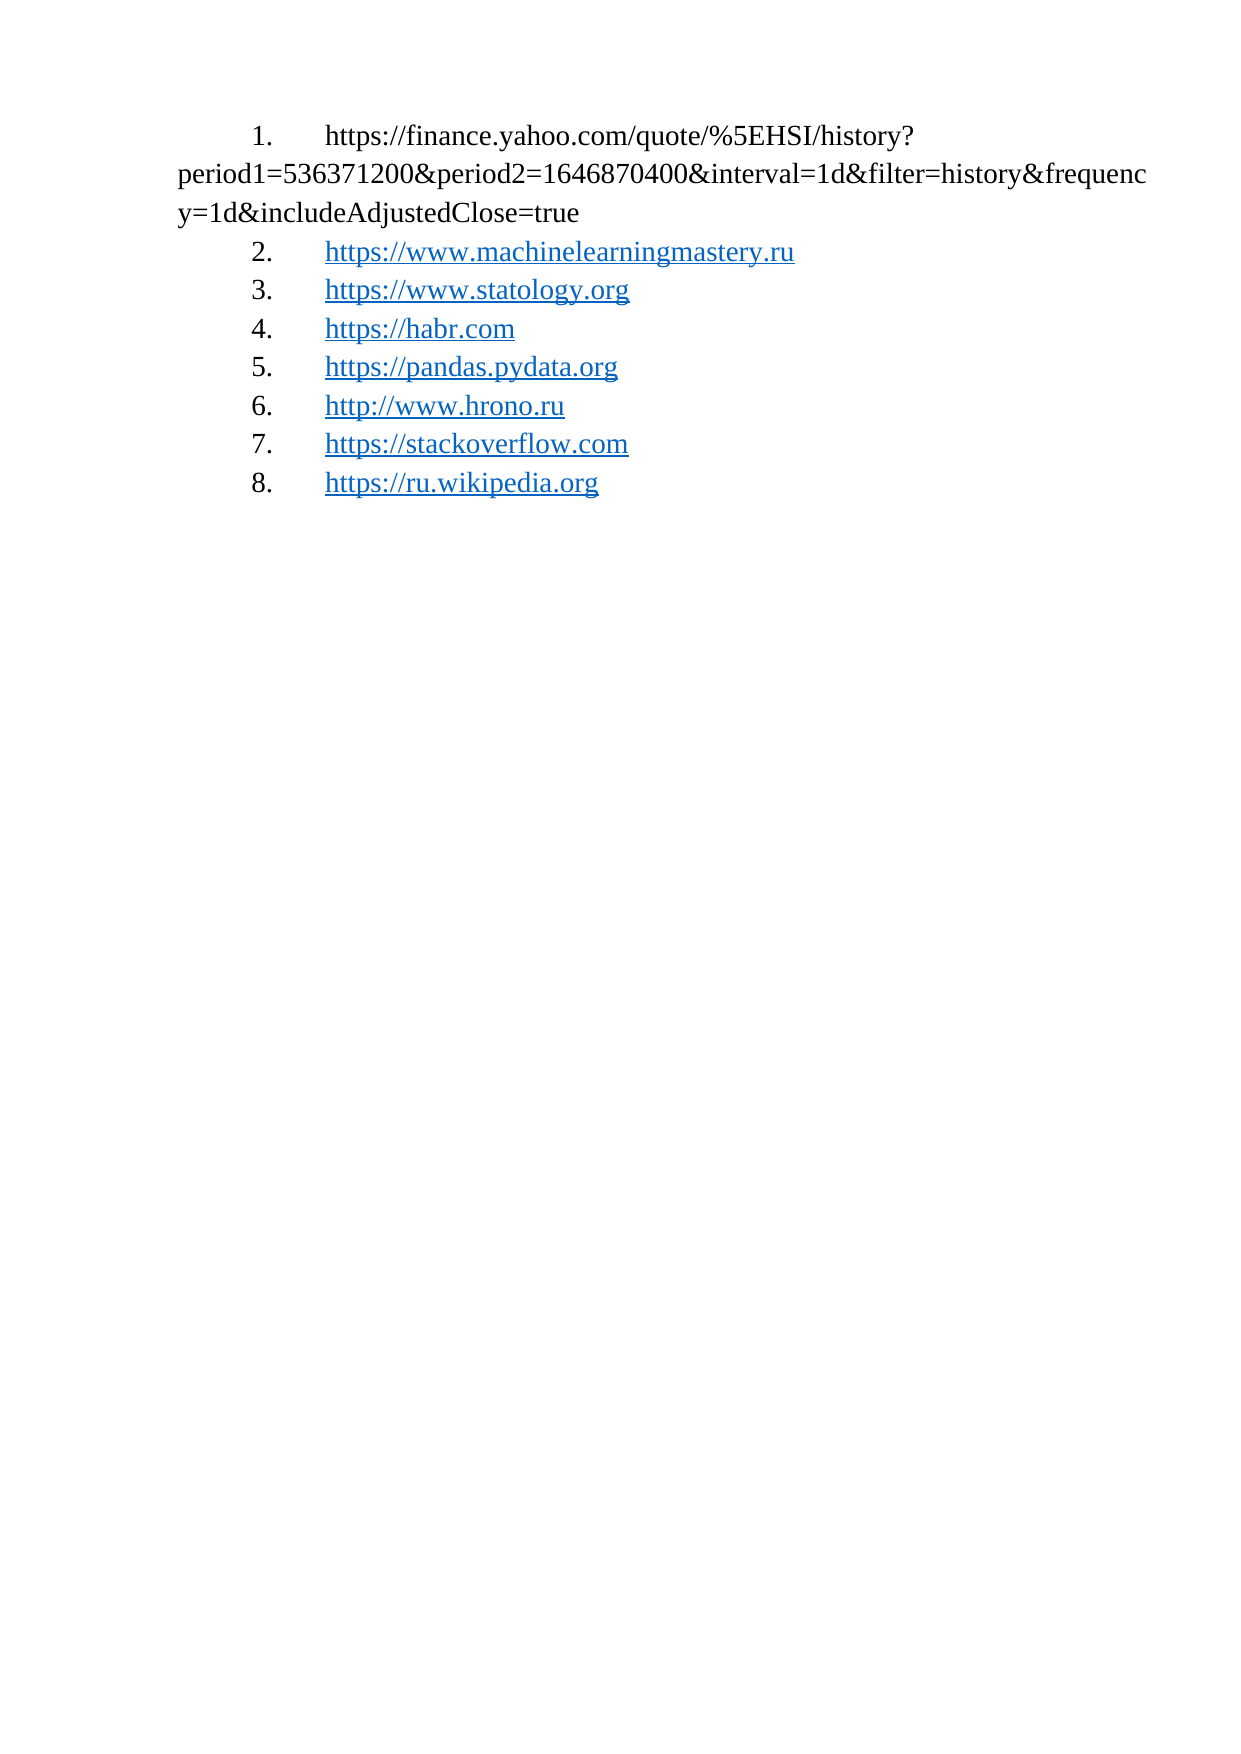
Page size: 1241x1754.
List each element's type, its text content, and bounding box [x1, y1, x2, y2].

list https://finance.yahoo.com/quote/%5EHSI/history?period1=536371200&period2=1646870400&interval=1d&filter=history&frequency=1d&includeAdjustedClose=true [177, 118, 1152, 229]
list https://habr.com [177, 311, 1152, 344]
list https://www.machinelearningmastery.ru [177, 234, 1152, 267]
list https://www.statology.org [177, 272, 1152, 306]
list https://ru.wikipedia.org [177, 465, 1152, 498]
list https://stackoverflow.com [177, 426, 1152, 460]
list http://www.hrono.ru [177, 388, 1152, 421]
list https://pandas.pydata.org [177, 349, 1152, 383]
